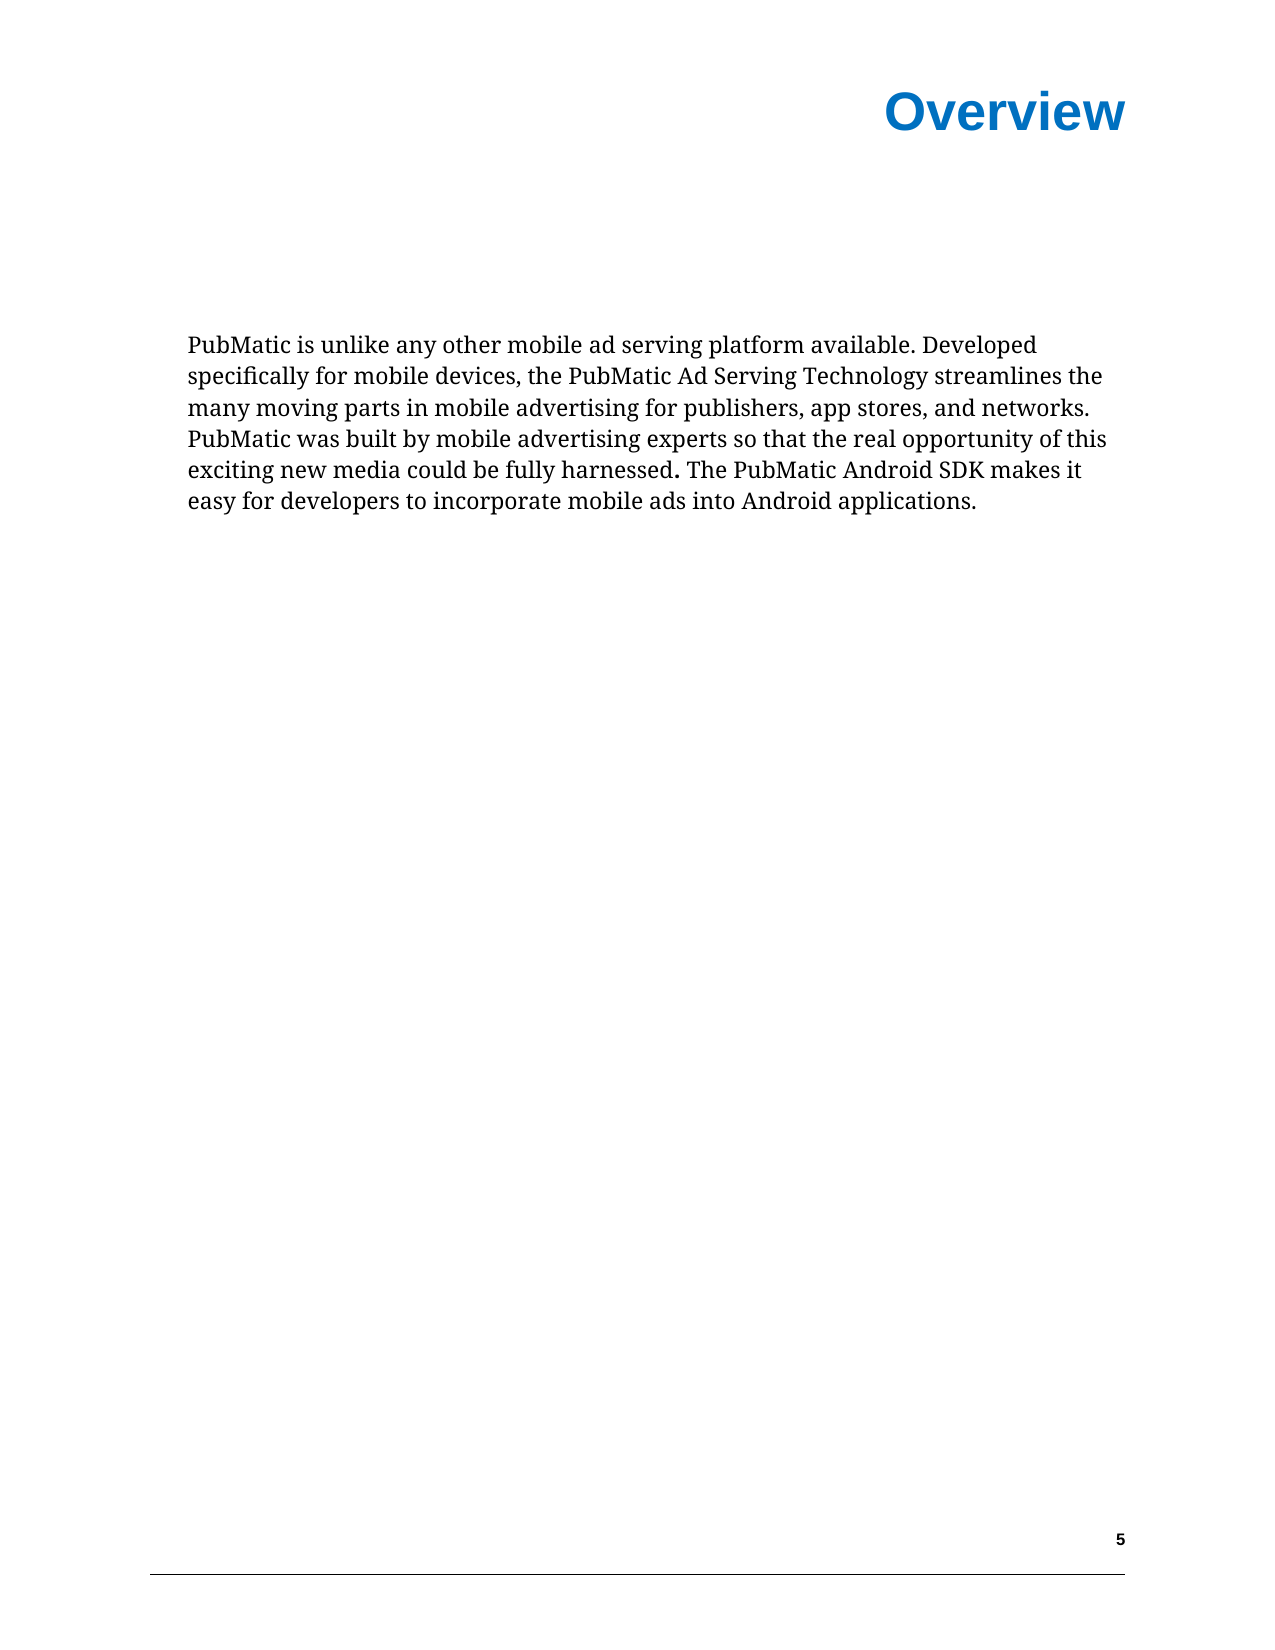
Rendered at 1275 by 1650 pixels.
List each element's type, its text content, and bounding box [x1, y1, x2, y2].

text PubMatic is unlike any other mobile ad serving platform available. Developed specifically for mobile devices, the PubMatic Ad Serving Technology streamlines the many moving parts in mobile advertising for publishers, app stores, and networks. PubMatic was built by mobile advertising experts so that the real opportunity of this exciting new media could be fully harnessed. The PubMatic Android SDK makes it easy for developers to incorporate mobile ads into Android applications. [187, 329, 1125, 516]
subtitle Overview [150, 79, 1125, 141]
